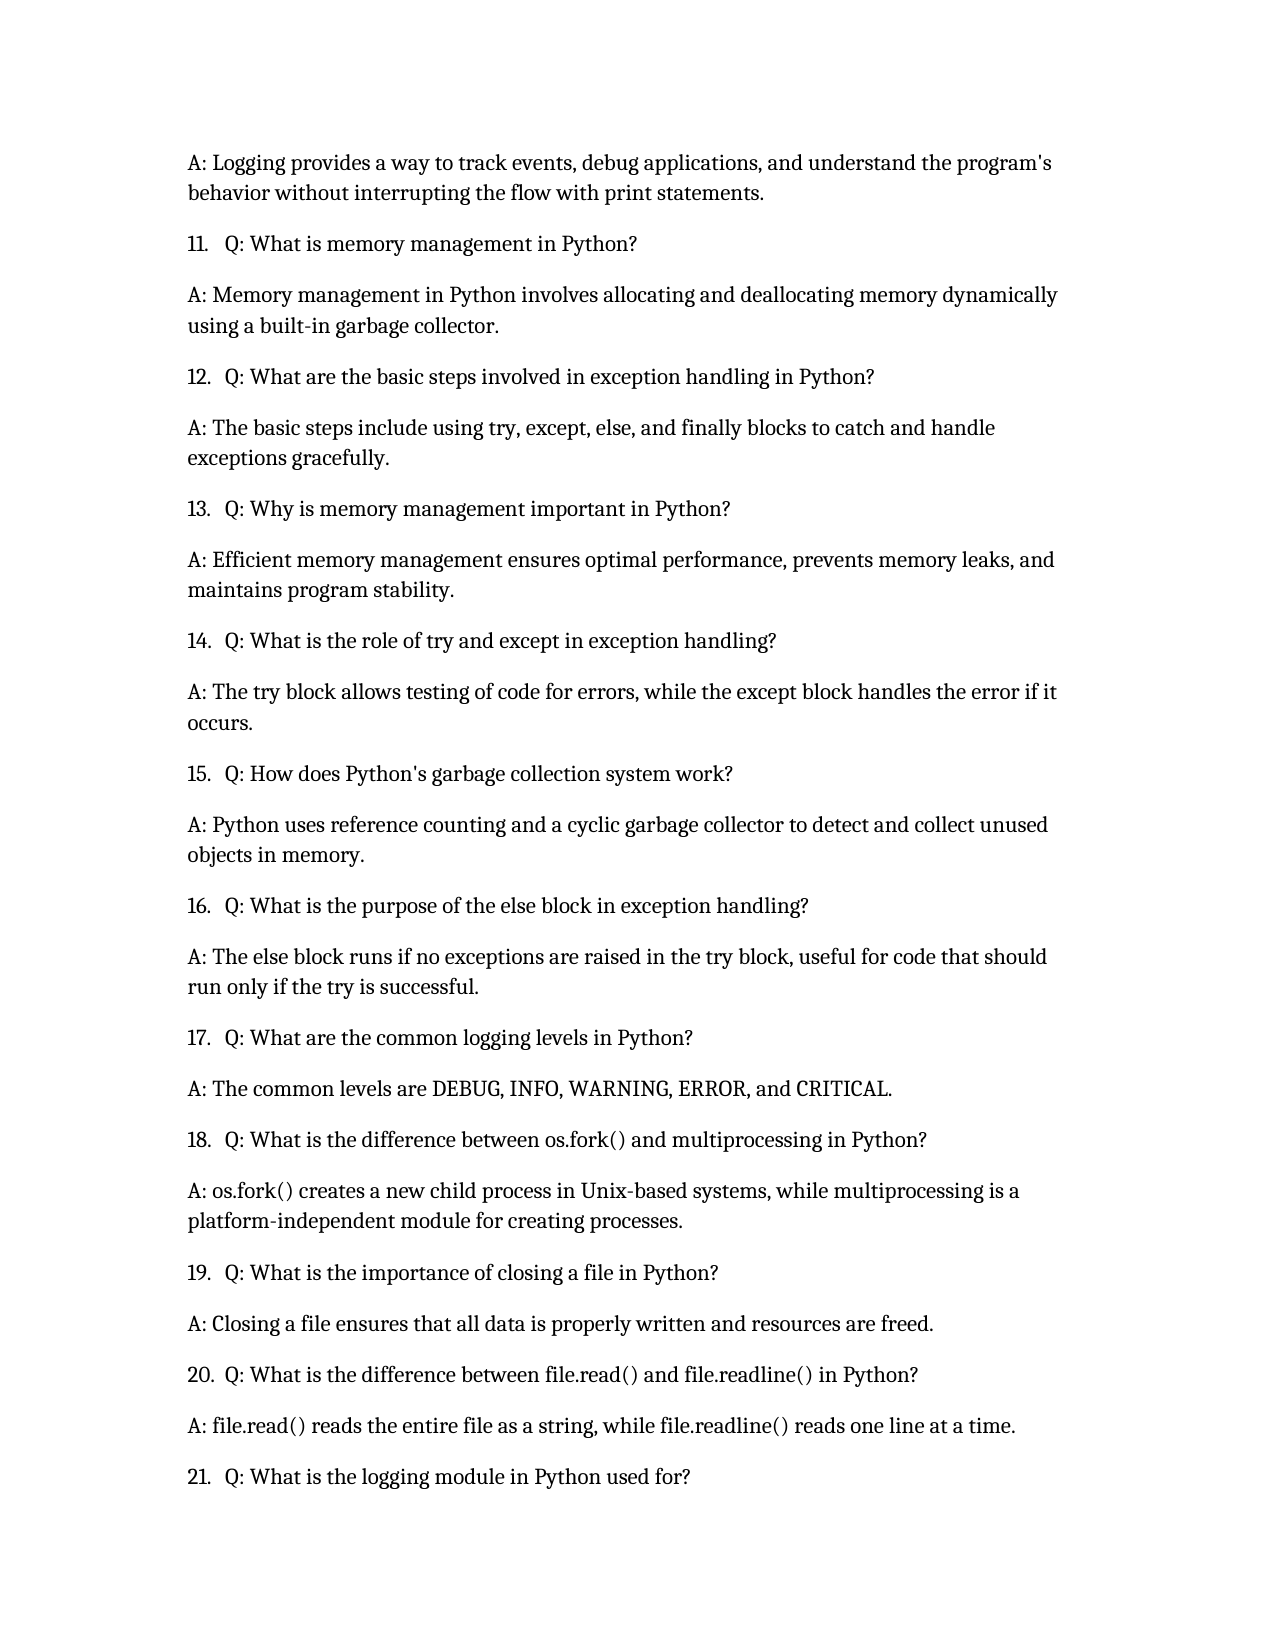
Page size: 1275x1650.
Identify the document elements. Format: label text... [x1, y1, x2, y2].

text A: Logging provides a way to track events, debug applications, and understand the program's behavior without interrupting the flow with print statements. [187, 150, 1087, 207]
text A: The else block runs if no exceptions are raised in the try block, useful for code that should run only if the try is successful. [187, 944, 1087, 1000]
text A: The try block allows testing of code for errors, while the except block handles the error if it occurs. [187, 679, 1087, 736]
list Q: What is the logging module in Python used for? [187, 1463, 1087, 1490]
list Q: How does Python's garbage collection system work? [187, 760, 1087, 787]
text A: file.read() reads the entire file as a string, while file.readline() reads one line at a time. [187, 1412, 1087, 1439]
text A: Python uses reference counting and a cyclic garbage collector to detect and collect unused objects in memory. [187, 811, 1087, 868]
list Q: What is the importance of closing a file in Python? [187, 1259, 1087, 1286]
list Q: What is the purpose of the else block in exception handling? [187, 893, 1087, 919]
list Q: What are the basic steps involved in exception handling in Python? [187, 363, 1087, 390]
list Q: Why is memory management important in Python? [187, 496, 1087, 522]
text A: The basic steps include using try, except, else, and finally blocks to catch and handle exceptions gracefully. [187, 414, 1087, 471]
list Q: What is memory management in Python? [187, 231, 1087, 258]
text A: Memory management in Python involves allocating and deallocating memory dynamically using a built-in garbage collector. [187, 282, 1087, 339]
text A: os.fork() creates a new child process in Unix-based systems, while multiprocessing is a platform-independent module for creating processes. [187, 1178, 1087, 1235]
text A: Efficient memory management ensures optimal performance, prevents memory leaks, and maintains program stability. [187, 547, 1087, 603]
text A: Closing a file ensures that all data is properly written and resources are freed. [187, 1310, 1087, 1337]
list Q: What is the role of try and except in exception handling? [187, 628, 1087, 654]
list Q: What is the difference between file.read() and file.readline() in Python? [187, 1361, 1087, 1388]
text A: The common levels are DEBUG, INFO, WARNING, ERROR, and CRITICAL. [187, 1076, 1087, 1102]
list Q: What are the common logging levels in Python? [187, 1025, 1087, 1051]
list Q: What is the difference between os.fork() and multiprocessing in Python? [187, 1127, 1087, 1153]
